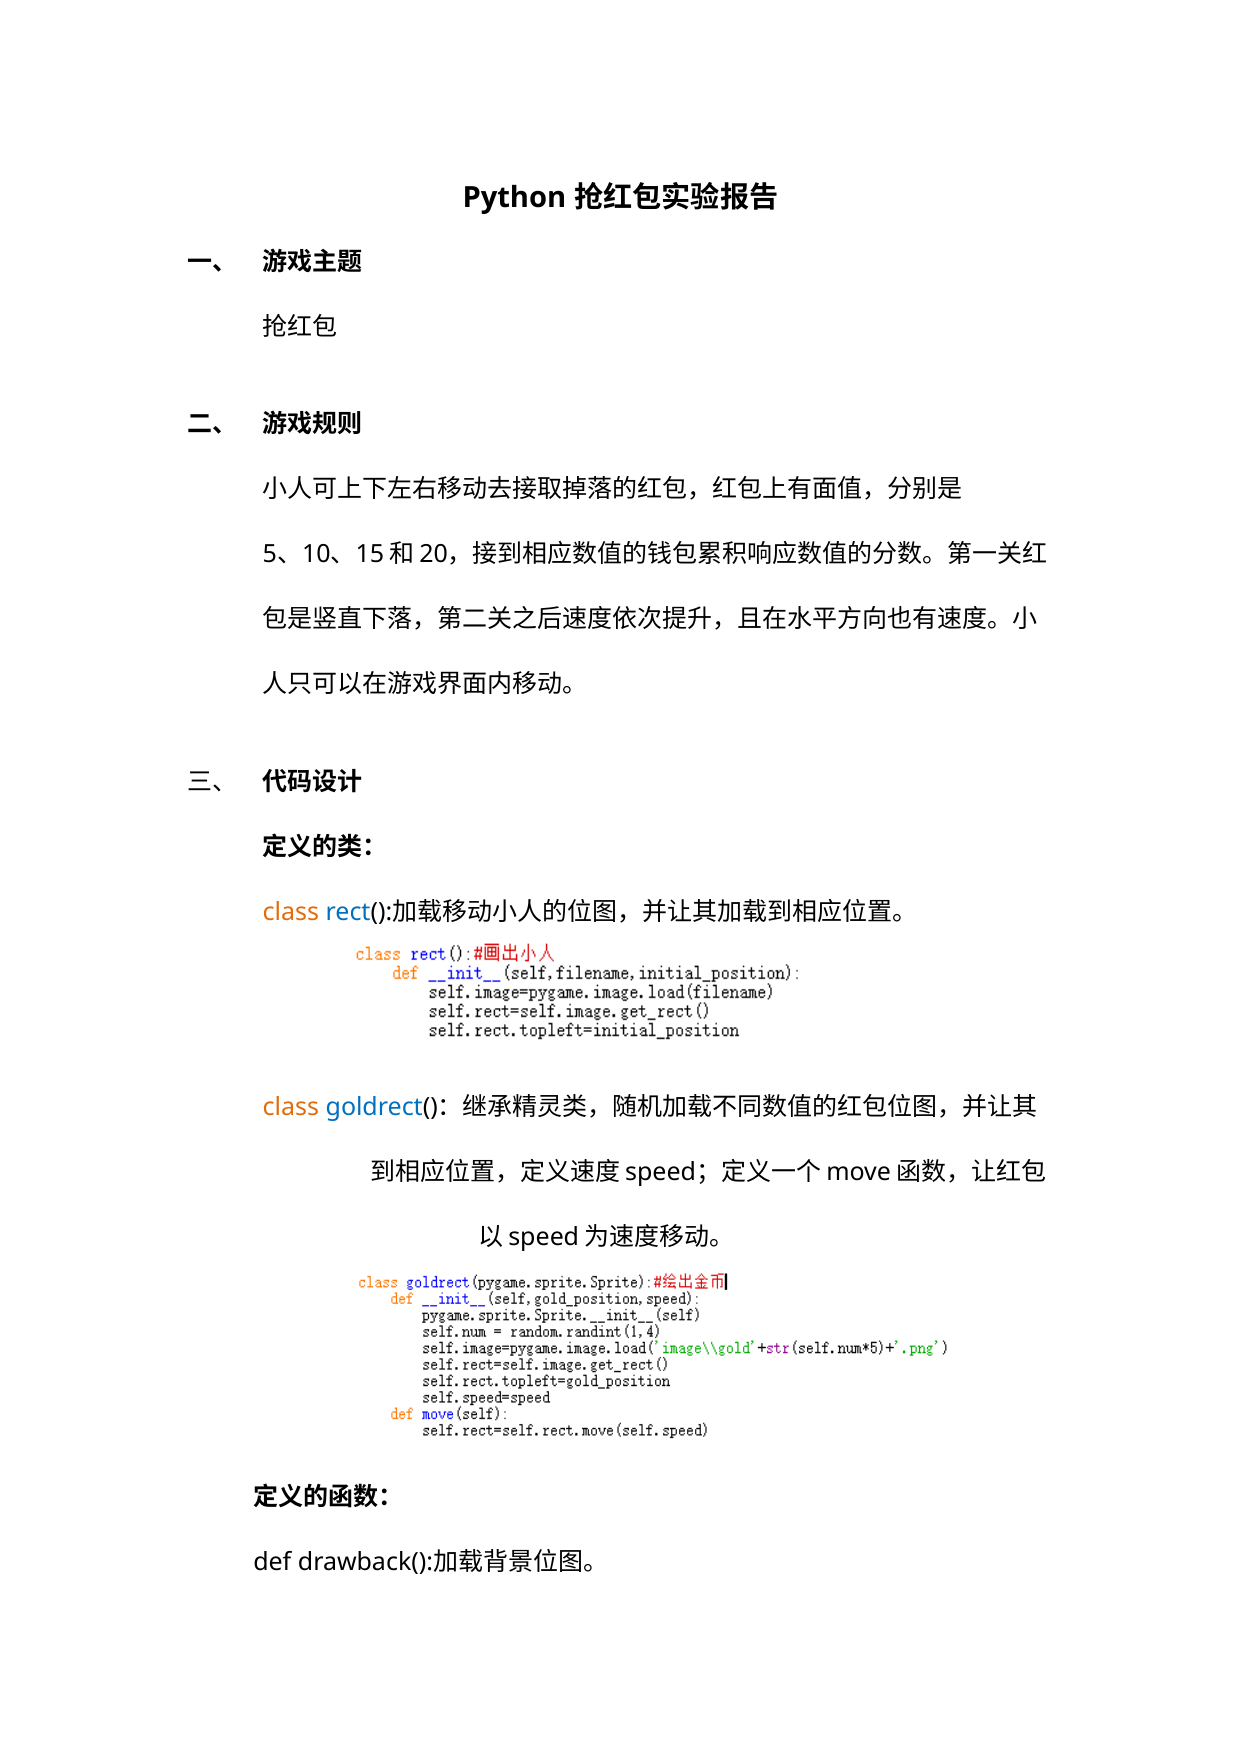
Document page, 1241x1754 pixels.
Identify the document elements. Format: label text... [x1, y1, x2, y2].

list 小人可上下左右移动去接取掉落的红包，红包上有面值，分别是5、10、15和20，接到相应数值的钱包累积响应数值的分数。第一关红包是竖直下落，第二关之后速度依次提升，且在水平方向也有速度。小人只可以在游戏界面内移动。 [262, 454, 1053, 714]
list 定义的类： [262, 812, 1053, 877]
text def drawback():加载背景位图。 [253, 1527, 1053, 1592]
list 游戏主题 [187, 227, 1053, 292]
text 定义的函数： [253, 1462, 1053, 1527]
picture [353, 942, 807, 1051]
text Python 抢红包实验报告 [187, 162, 1053, 227]
list class rect():加载移动小人的位图，并让其加载到相应位置。 [262, 877, 1053, 942]
list 代码设计 [187, 747, 1053, 812]
text class goldrect()：继承精灵类，随机加载不同数值的红包位图，并让其 [187, 1072, 1053, 1137]
text 到相应位置，定义速度speed；定义一个move函数，让红包以speed为速度移动。 [253, 1137, 1053, 1267]
picture [357, 1267, 967, 1447]
list 游戏规则 [187, 389, 1053, 454]
list 抢红包 [237, 292, 1053, 357]
